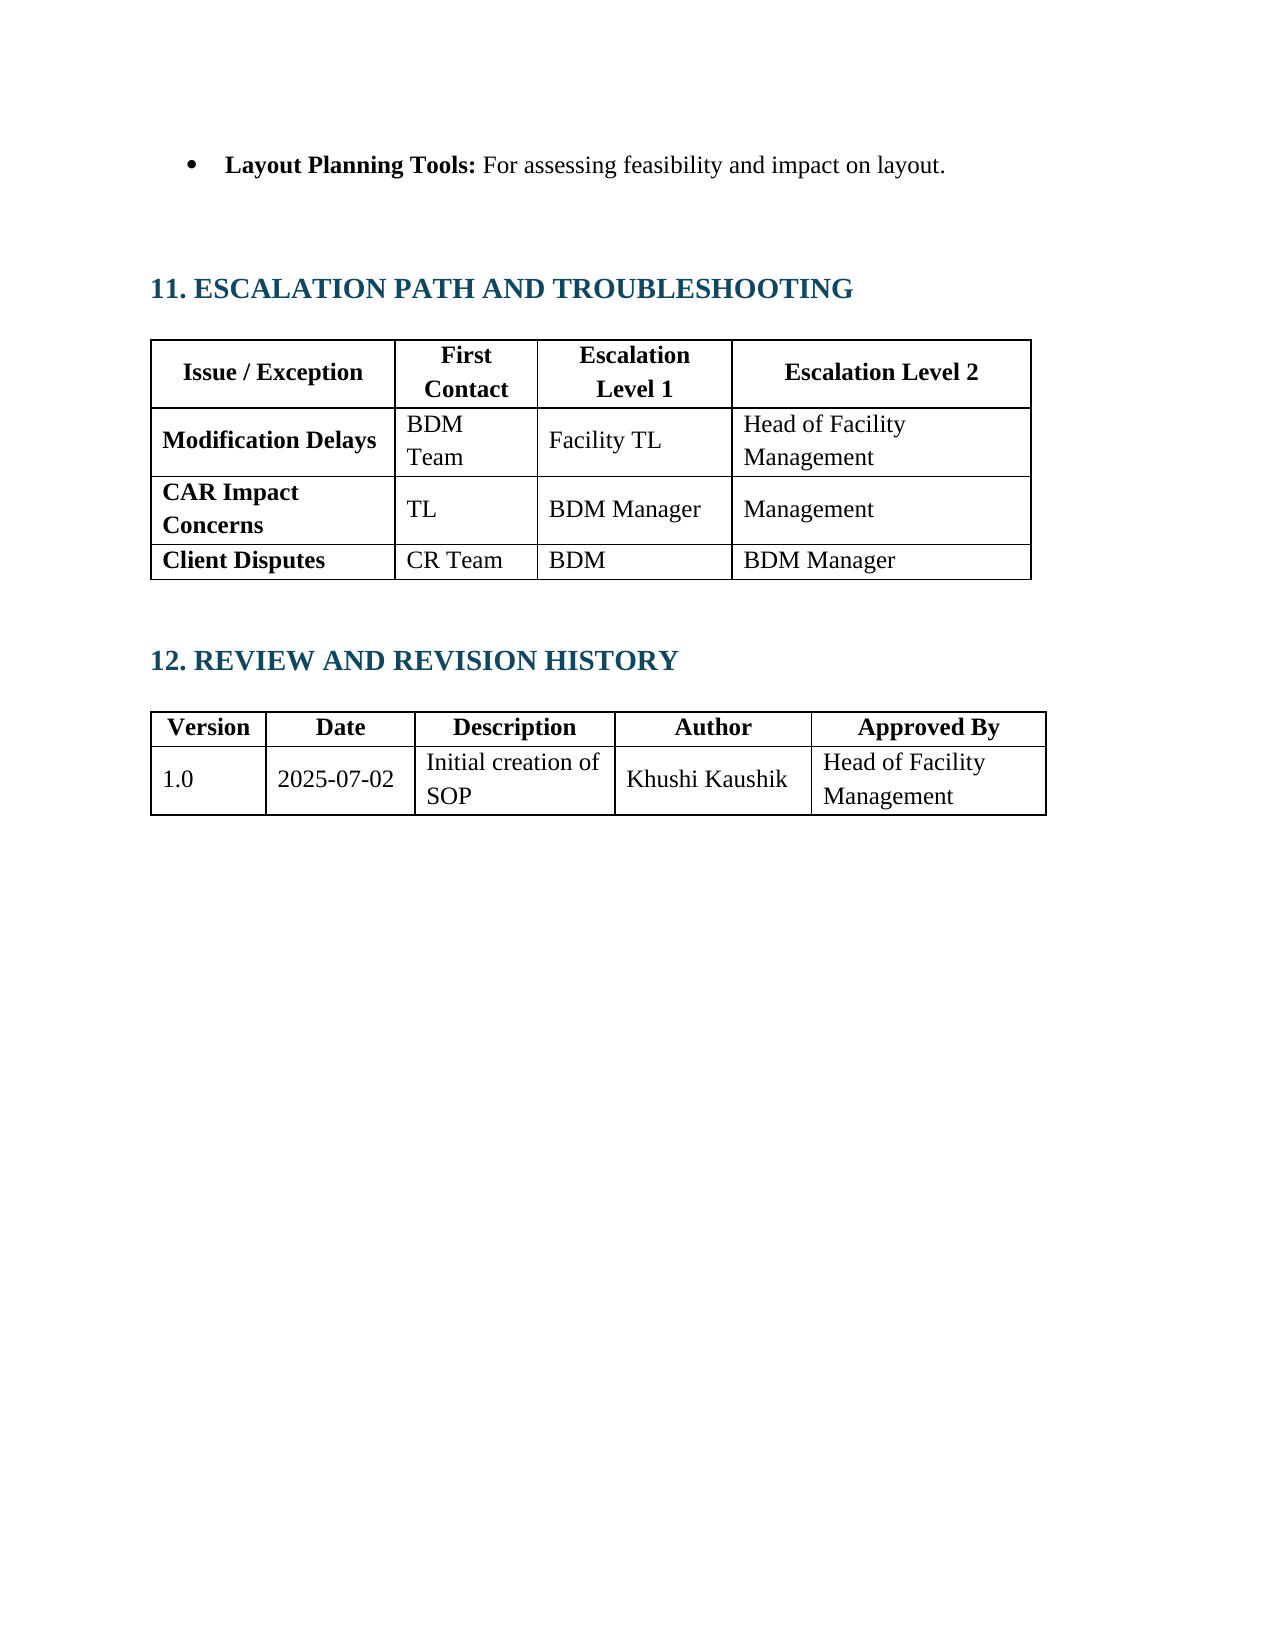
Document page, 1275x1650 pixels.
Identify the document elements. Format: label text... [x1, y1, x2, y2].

table_cell Head of Facility Management [812, 747, 1045, 814]
table_cell Khushi Kaushik [616, 747, 811, 814]
table_cell BDM Manager [538, 477, 731, 544]
table_header First Contact [396, 341, 537, 407]
list Layout Planning Tools: For assessing feasibility and impact on layout. [187, 150, 1125, 179]
table_header Author [616, 713, 811, 746]
subtitle 11. ESCALATION PATH AND TROUBLESHOOTING [150, 271, 1125, 304]
table_cell CAR Impact Concerns [152, 477, 394, 544]
table_cell TL [396, 477, 537, 544]
subtitle 12. REVIEW AND REVISION HISTORY [150, 643, 1125, 676]
table_header Date [267, 713, 414, 746]
table_cell BDM Manager [733, 545, 1030, 579]
table_cell BDM [538, 545, 731, 579]
table_cell Initial creation of SOP [416, 747, 614, 814]
table_header Approved By [812, 713, 1045, 746]
table_cell 1.0 [152, 747, 265, 814]
table_cell CR Team [396, 545, 537, 579]
table_header Issue / Exception [152, 341, 394, 407]
table_cell 2025-07-02 [267, 747, 414, 814]
table_header Escalation Level 2 [733, 341, 1030, 407]
table_cell Client Disputes [152, 545, 394, 579]
table_cell Modification Delays [152, 409, 394, 476]
table_cell BDM Team [396, 409, 537, 476]
table_cell Head of Facility Management [733, 409, 1030, 476]
table_cell Management [733, 477, 1030, 544]
table_header Version [152, 713, 265, 746]
table_header Description [416, 713, 614, 746]
table_cell Facility TL [538, 409, 731, 476]
table_header Escalation Level 1 [538, 341, 731, 407]
